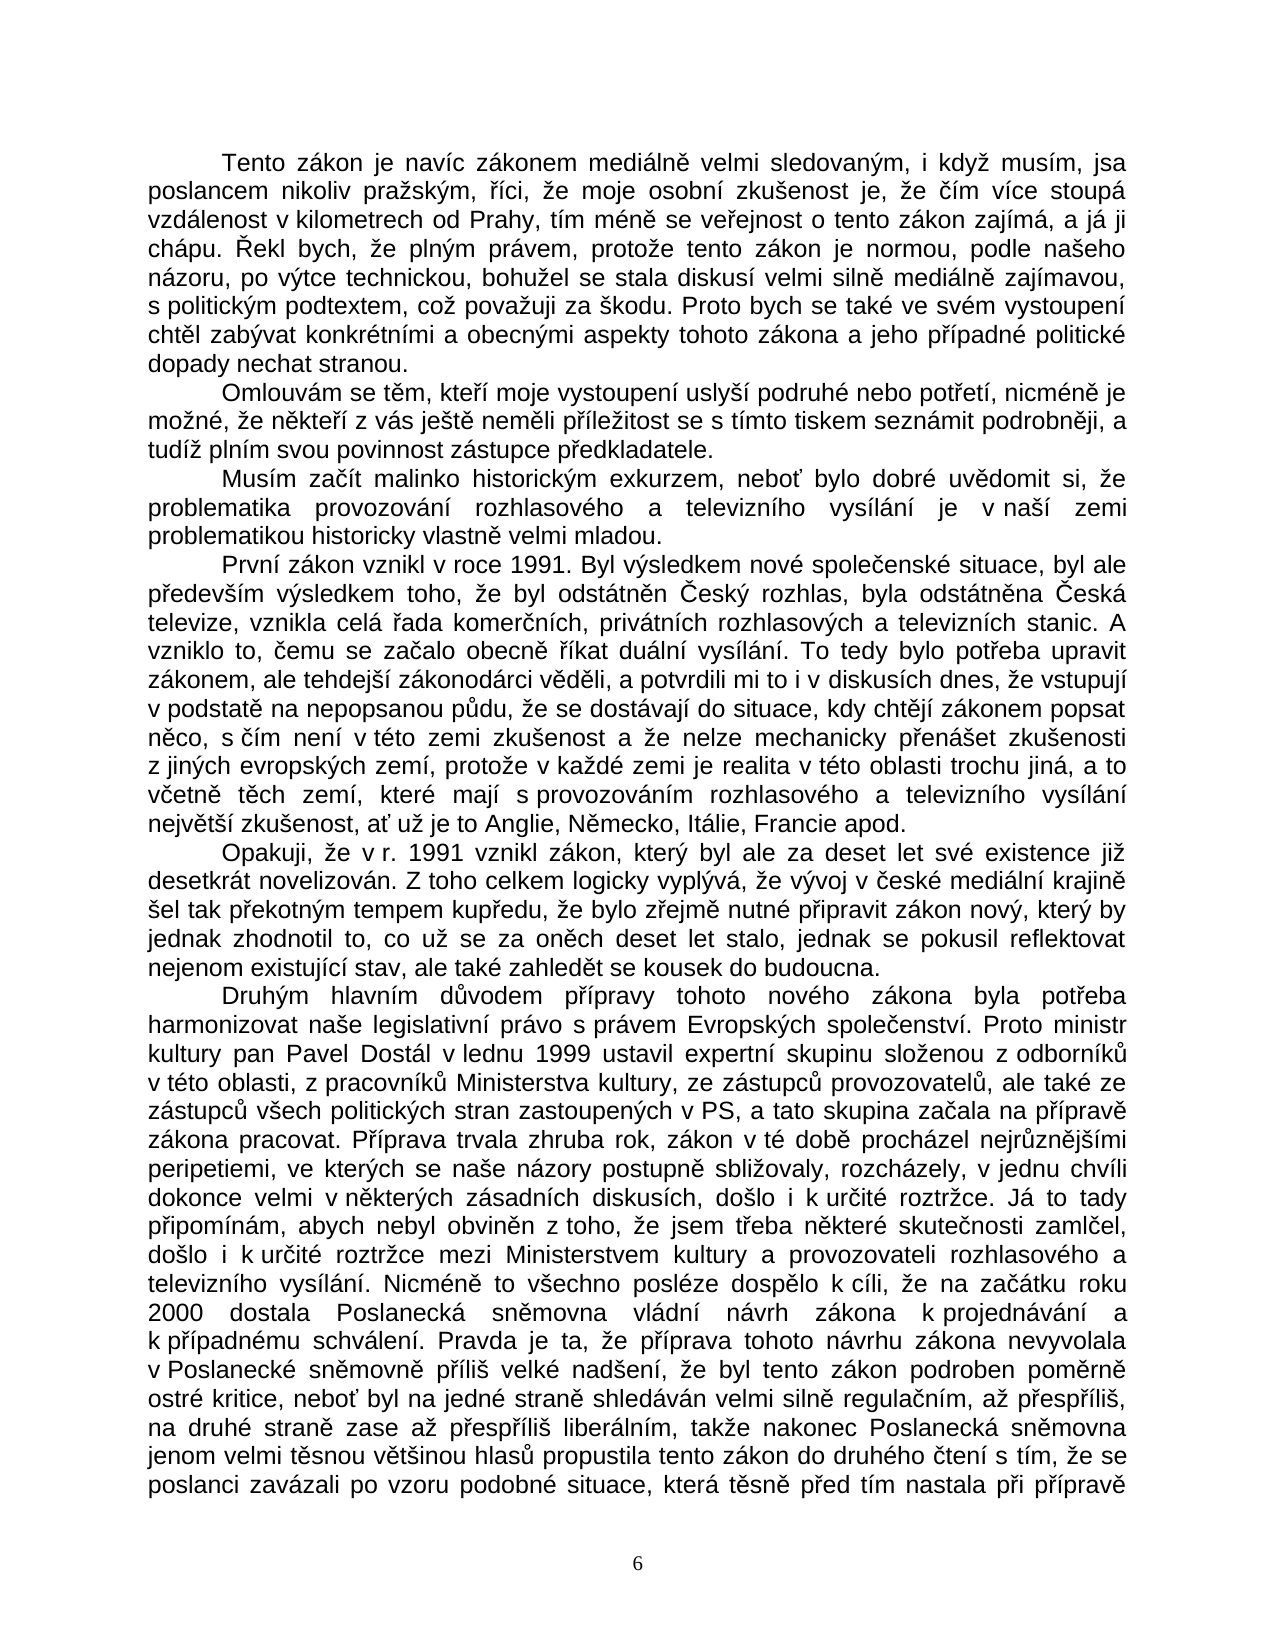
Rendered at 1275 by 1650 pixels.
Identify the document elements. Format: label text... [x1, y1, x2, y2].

text První zákon vznikl v roce 1991. Byl výsledkem nové společenské situace, byl ale především výsledkem toho, že byl odstátněn Český rozhlas, byla odstátněna Česká televize, vznikla celá řada komerčních, privátních rozhlasových a televizních stanic. A vzniklo to, čemu se začalo obecně říkat duální vysílání. To tedy bylo potřeba upravit zákonem, ale tehdejší zákonodárci věděli, a potvrdili mi to i v diskusích dnes, že vstupují v podstatě na nepopsanou půdu, že se dostávají do situace, kdy chtějí zákonem popsat něco, s čím není v této zemi zkušenost a že nelze mechanicky přenášet zkušenosti z jiných evropských zemí, protože v každé zemi je realita v této oblasti trochu jiná, a to včetně těch zemí, které mají s provozováním rozhlasového a televizního vysílání největší zkušenost, ať už je to Anglie, Německo, Itálie, Francie apod. [148, 550, 1127, 838]
text Opakuji, že v r. 1991 vznikl zákon, který byl ale za deset let své existence již desetkrát novelizován. Z toho celkem logicky vyplývá, že vývoj v české mediální krajině šel tak překotným tempem kupředu, že bylo zřejmě nutné připravit zákon nový, který by jednak zhodnotil to, co už se za oněch deset let stalo, jednak se pokusil reflektovat nejenom existující stav, ale také zahledět se kousek do budoucna. [148, 838, 1127, 981]
text Omlouvám se těm, kteří moje vystoupení uslyší podruhé nebo potřetí, nicméně je možné, že někteří z vás ještě neměli příležitost se s tímto tiskem seznámit podrobněji, a tudíž plním svou povinnost zástupce předkladatele. [148, 378, 1127, 464]
text Tento zákon je navíc zákonem mediálně velmi sledovaným, i když musím, jsa poslancem nikoliv pražským, říci, že moje osobní zkušenost je, že čím více stoupá vzdálenost v kilometrech od Prahy, tím méně se veřejnost o tento zákon zajímá, a já ji chápu. Řekl bych, že plným právem, protože tento zákon je normou, podle našeho názoru, po výtce technickou, bohužel se stala diskusí velmi silně mediálně zajímavou, s politickým podtextem, což považuji za škodu. Proto bych se také ve svém vystoupení chtěl zabývat konkrétními a obecnými aspekty tohoto zákona a jeho případné politické dopady nechat stranou. [148, 148, 1127, 378]
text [148, 981, 1127, 1499]
text Musím začít malinko historickým exkurzem, neboť bylo dobré uvědomit si, že problematika provozování rozhlasového a televizního vysílání je v naší zemi problematikou historicky vlastně velmi mladou. [148, 464, 1127, 550]
